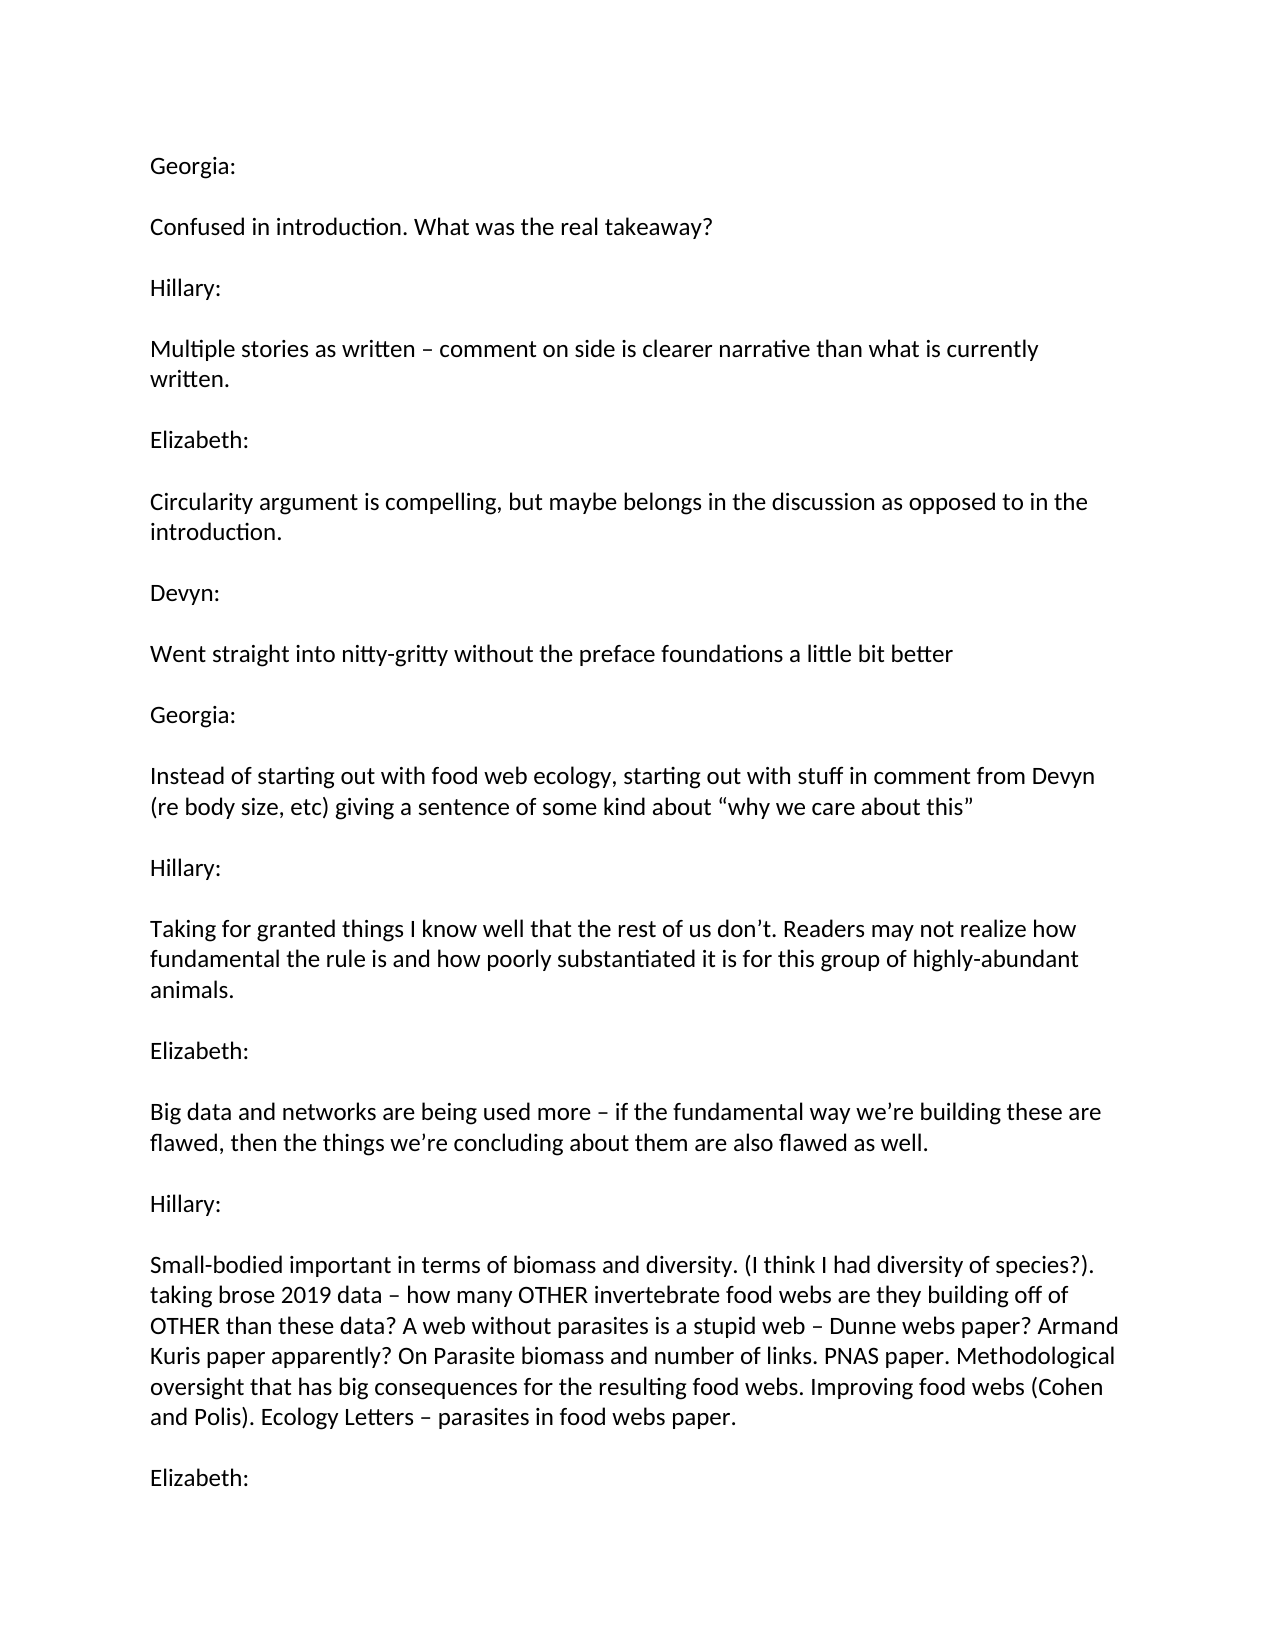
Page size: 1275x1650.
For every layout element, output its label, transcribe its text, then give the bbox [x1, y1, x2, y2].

text Elizabeth: [150, 425, 1125, 455]
text Confused in introduction. What was the real takeaway? [150, 211, 1125, 242]
text Hillary: [150, 852, 1125, 882]
text Georgia: [150, 150, 1125, 181]
text Big data and networks are being used more – if the fundamental way we’re building these are flawed, then the things we’re concluding about them are also flawed as well. [150, 1096, 1125, 1157]
text Georgia: [150, 699, 1125, 730]
text Hillary: [150, 272, 1125, 303]
text Circularity argument is compelling, but maybe belongs in the discussion as opposed to in the introduction. [150, 486, 1125, 547]
text Taking for granted things I know well that the rest of us don’t. Readers may not realize how fundamental the rule is and how poorly substantiated it is for this group of highly-abundant animals. [150, 913, 1125, 1004]
text Elizabeth: [150, 1035, 1125, 1066]
text Elizabeth: [150, 1462, 1125, 1493]
text Small-bodied important in terms of biomass and diversity. (I think I had diversity of species?). taking brose 2019 data – how many OTHER invertebrate food webs are they building off of OTHER than these data? A web without parasites is a stupid web – Dunne webs paper? Armand Kuris paper apparently? On Parasite biomass and number of links. PNAS paper. Methodological oversight that has big consequences for the resulting food webs. Improving food webs (Cohen and Polis). Ecology Letters – parasites in food webs paper. [150, 1249, 1125, 1432]
text Went straight into nitty-gritty without the preface foundations a little bit better [150, 638, 1125, 669]
text Hillary: [150, 1188, 1125, 1218]
text Devyn: [150, 577, 1125, 608]
text Multiple stories as written – comment on side is clearer narrative than what is currently written. [150, 333, 1125, 394]
text Instead of starting out with food web ecology, starting out with stuff in comment from Devyn (re body size, etc) giving a sentence of some kind about “why we care about this” [150, 760, 1125, 821]
